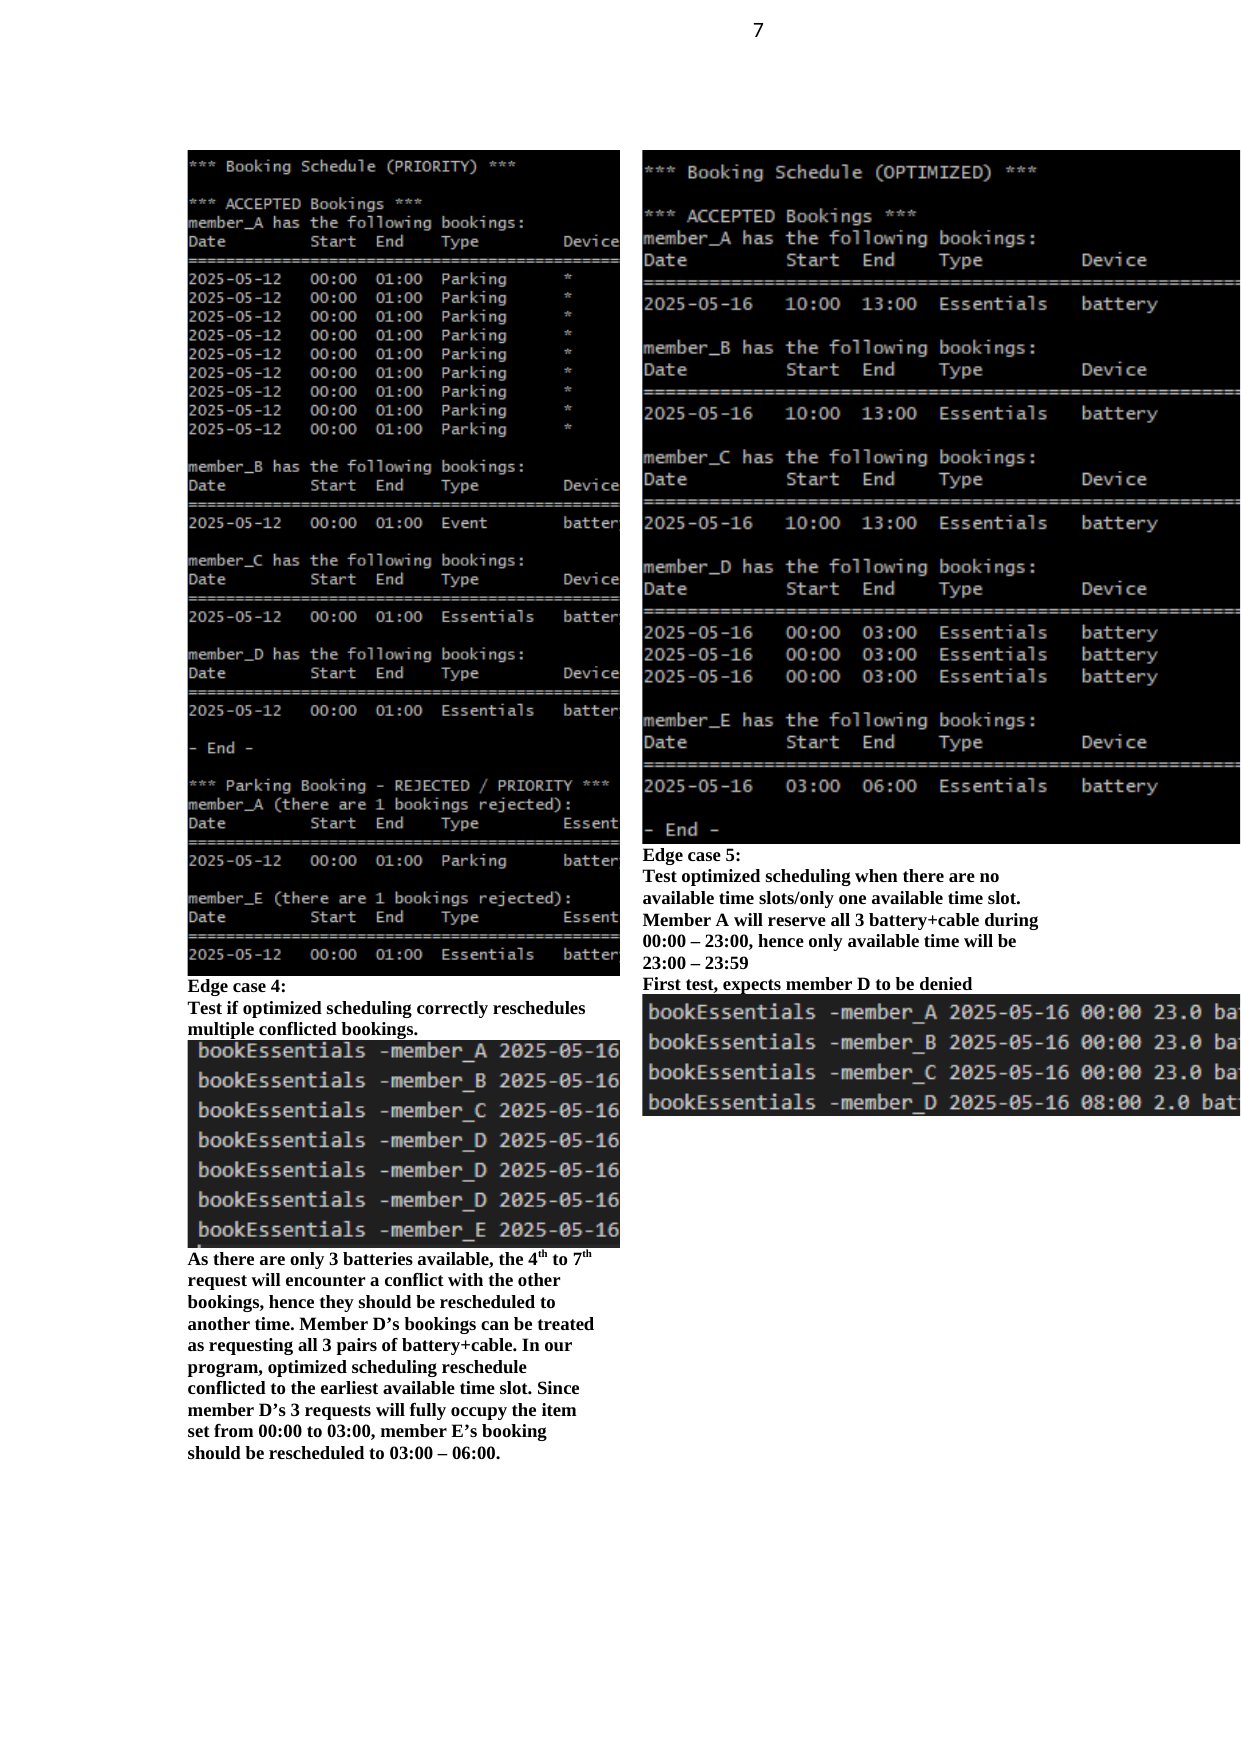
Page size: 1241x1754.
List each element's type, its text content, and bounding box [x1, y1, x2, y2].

text Edge case 4: [187, 976, 598, 997]
picture [642, 150, 1241, 844]
picture [642, 994, 1241, 1116]
text Edge case 5: [642, 844, 1053, 865]
text As there are only 3 batteries available, the 4th to 7th request will encounter a conflict with the other bookings, hence they should be rescheduled to another time. Member D’s bookings can be treated as requesting all 3 pairs of battery+cable. In our program, optimized scheduling reschedule conflicted to the earliest available time slot. Since member D’s 3 requests will fully occupy the item set from 00:00 to 03:00, member E’s booking should be rescheduled to 03:00 – 06:00. [187, 1248, 598, 1463]
picture [187, 1040, 620, 1248]
text Test optimized scheduling when there are no available time slots/only one available time slot. Member A will reserve all 3 battery+cable during 00:00 – 23:00, hence only available time will be 23:00 – 23:59 [642, 865, 1053, 973]
text First test, expects member D to be denied [642, 973, 1053, 994]
text Test if optimized scheduling correctly reschedules multiple conflicted bookings. [187, 997, 598, 1040]
picture [187, 150, 620, 976]
